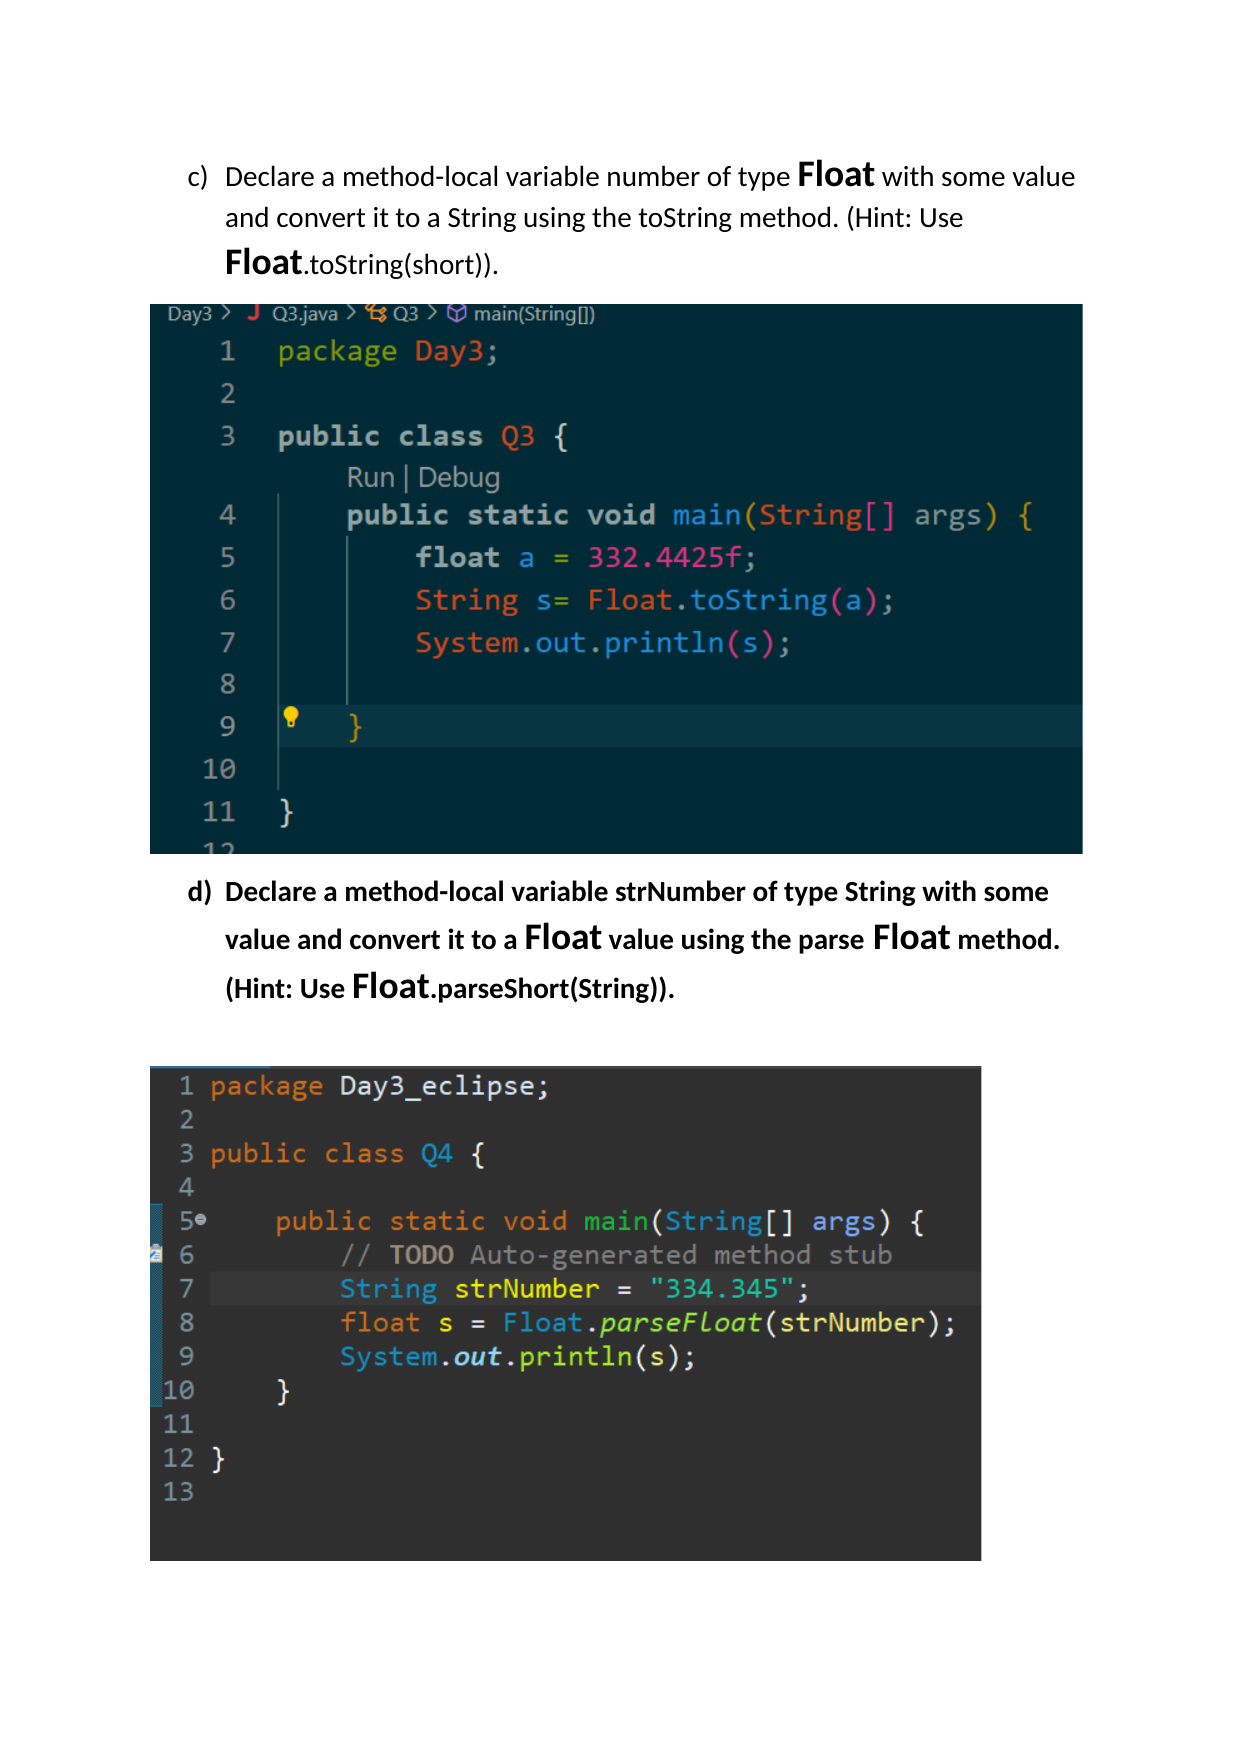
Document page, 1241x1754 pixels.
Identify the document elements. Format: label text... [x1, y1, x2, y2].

picture [417, 590, 431, 609]
picture [364, 346, 380, 366]
picture [280, 431, 294, 451]
picture [486, 638, 517, 652]
picture [726, 591, 740, 609]
picture [607, 589, 620, 609]
picture [867, 588, 875, 615]
picture [762, 595, 768, 609]
picture [434, 431, 448, 445]
picture [486, 472, 500, 493]
picture [467, 633, 482, 652]
picture [555, 423, 567, 451]
picture [447, 304, 467, 322]
picture [675, 510, 689, 524]
picture [624, 510, 637, 524]
picture [847, 595, 860, 609]
picture [591, 307, 595, 324]
picture [303, 311, 311, 325]
picture [222, 426, 234, 445]
picture [332, 311, 337, 320]
picture [290, 307, 297, 320]
picture [727, 510, 740, 524]
picture [222, 547, 234, 567]
picture [248, 304, 259, 320]
picture [314, 346, 327, 360]
picture [222, 341, 234, 360]
picture [778, 595, 791, 609]
picture [813, 510, 826, 524]
picture [222, 717, 235, 736]
picture [417, 633, 431, 652]
picture [554, 638, 567, 652]
list Declare a method-local variable number of type Float with some value and convert it to a String using the toString method. (Hint: Use Float.toString(short)). [187, 150, 1090, 284]
picture [968, 510, 980, 524]
picture [1020, 502, 1031, 530]
picture [297, 346, 310, 360]
picture [493, 311, 501, 320]
picture [366, 504, 397, 524]
picture [832, 588, 841, 615]
picture [519, 505, 533, 524]
picture [830, 510, 844, 524]
picture [297, 425, 328, 445]
picture [607, 547, 620, 567]
picture [279, 346, 293, 366]
picture [520, 553, 533, 566]
picture [709, 638, 722, 651]
picture [950, 510, 965, 530]
picture [846, 510, 861, 530]
picture [745, 591, 757, 609]
picture [624, 547, 637, 567]
picture [711, 547, 722, 567]
picture [537, 638, 551, 652]
picture [365, 472, 377, 487]
picture [537, 510, 551, 524]
picture [692, 510, 705, 524]
picture [657, 590, 671, 609]
picture [221, 674, 234, 693]
picture [382, 346, 397, 360]
picture [348, 346, 361, 360]
picture [399, 431, 413, 445]
picture [796, 510, 810, 524]
picture [641, 595, 653, 609]
picture [220, 505, 236, 524]
picture [222, 633, 234, 652]
picture [222, 383, 234, 403]
picture [433, 638, 448, 658]
picture [452, 431, 465, 445]
picture [469, 431, 482, 445]
picture [509, 311, 517, 320]
picture [538, 595, 550, 609]
picture [222, 304, 231, 319]
picture [571, 633, 584, 652]
picture [589, 547, 602, 567]
picture [726, 546, 741, 567]
picture [452, 638, 465, 652]
picture [867, 502, 875, 530]
picture [746, 502, 755, 530]
picture [274, 307, 278, 320]
picture [454, 466, 467, 487]
picture [452, 595, 466, 609]
picture [205, 759, 217, 778]
picture [450, 346, 466, 366]
picture [381, 472, 393, 487]
picture [486, 505, 500, 524]
picture [222, 802, 234, 821]
picture [417, 510, 431, 524]
picture [884, 502, 892, 530]
picture [796, 595, 809, 609]
picture [502, 595, 517, 616]
picture [658, 638, 671, 652]
picture [503, 510, 517, 524]
picture [777, 505, 791, 524]
picture [781, 648, 787, 657]
picture [502, 426, 518, 450]
picture [657, 547, 690, 567]
picture [916, 510, 929, 524]
picture [469, 595, 482, 609]
picture [745, 638, 756, 652]
picture [403, 307, 407, 321]
picture [451, 552, 466, 567]
picture [349, 510, 363, 530]
picture [763, 630, 772, 658]
picture [761, 505, 775, 524]
picture [693, 547, 706, 567]
picture [348, 304, 356, 319]
picture [486, 595, 500, 609]
picture [526, 307, 532, 315]
picture [624, 638, 637, 652]
picture [486, 548, 500, 567]
picture [393, 307, 398, 319]
picture [312, 311, 327, 320]
picture [282, 799, 293, 827]
picture [640, 504, 655, 524]
picture [150, 1066, 982, 1561]
picture [488, 356, 496, 365]
picture [420, 467, 451, 487]
picture [223, 843, 233, 854]
picture [812, 595, 827, 615]
picture [417, 341, 432, 360]
picture [532, 308, 538, 319]
picture [642, 638, 653, 652]
picture [435, 510, 447, 524]
picture [606, 510, 621, 524]
picture [710, 510, 722, 524]
picture [673, 633, 688, 652]
picture [434, 346, 447, 360]
picture [282, 307, 287, 321]
list Declare a method-local variable strNumber of type String with some value and convert it to a Float value using the parse Float method. (Hint: Use Float.parseShort(String)). [187, 873, 1090, 1008]
picture [589, 590, 602, 609]
picture [429, 304, 437, 319]
picture [622, 595, 637, 609]
picture [176, 307, 181, 317]
picture [883, 605, 891, 614]
picture [521, 426, 533, 445]
picture [349, 467, 363, 487]
picture [278, 494, 1083, 789]
picture [366, 431, 378, 445]
picture [694, 632, 704, 652]
picture [332, 340, 344, 360]
picture [400, 504, 413, 524]
picture [205, 802, 217, 821]
picture [221, 590, 235, 609]
picture [470, 472, 482, 487]
picture [556, 510, 568, 524]
picture [182, 311, 202, 325]
picture [416, 546, 448, 567]
picture [572, 307, 587, 325]
picture [469, 510, 482, 524]
picture [691, 590, 705, 609]
picture [729, 630, 738, 658]
picture [205, 843, 213, 854]
picture [433, 590, 447, 609]
picture [469, 552, 482, 567]
picture [934, 510, 947, 524]
picture [221, 759, 236, 778]
picture [417, 425, 431, 445]
picture [607, 638, 620, 658]
picture [746, 563, 753, 572]
picture [331, 425, 345, 445]
picture [348, 431, 362, 445]
picture [469, 341, 482, 360]
picture [588, 510, 603, 524]
picture [364, 304, 387, 322]
picture [987, 502, 996, 530]
picture [708, 595, 723, 609]
